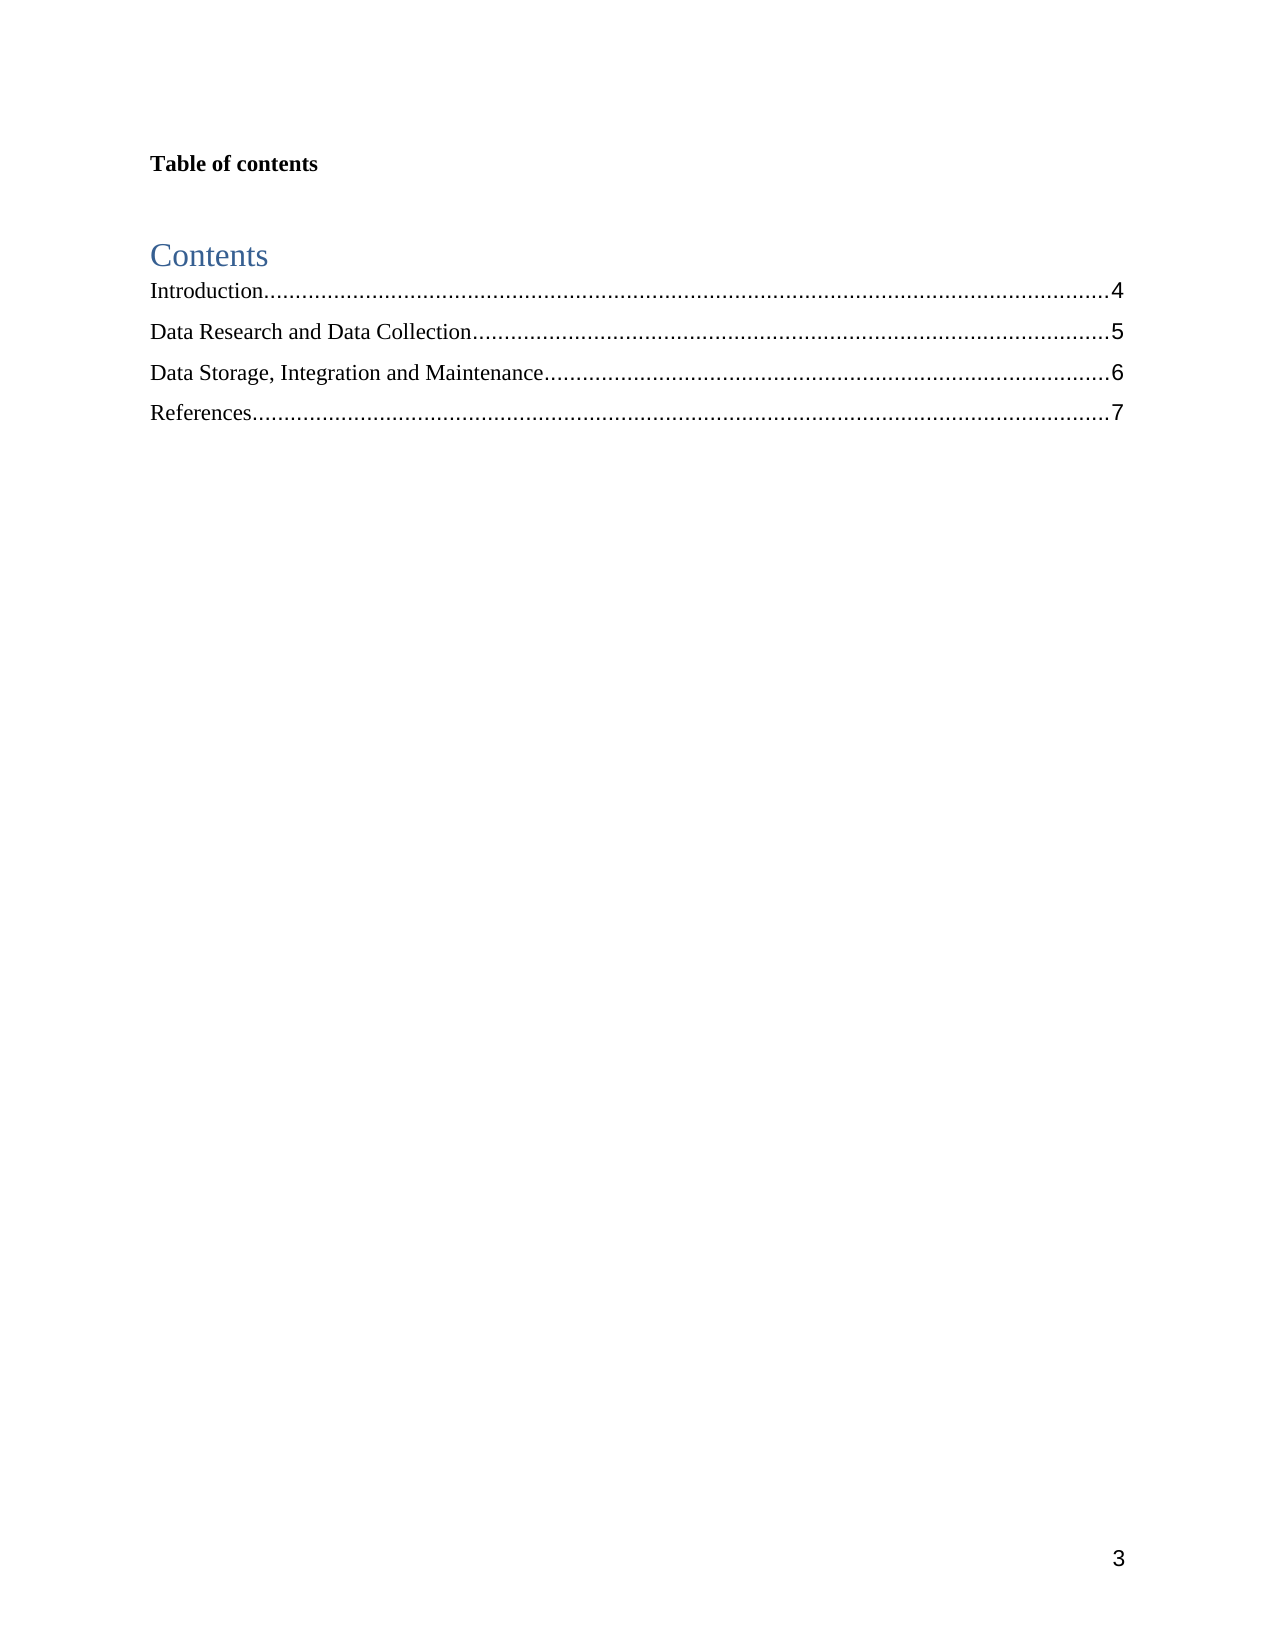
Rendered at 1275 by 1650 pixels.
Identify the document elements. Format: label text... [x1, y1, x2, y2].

text Table of contents [150, 150, 1125, 176]
